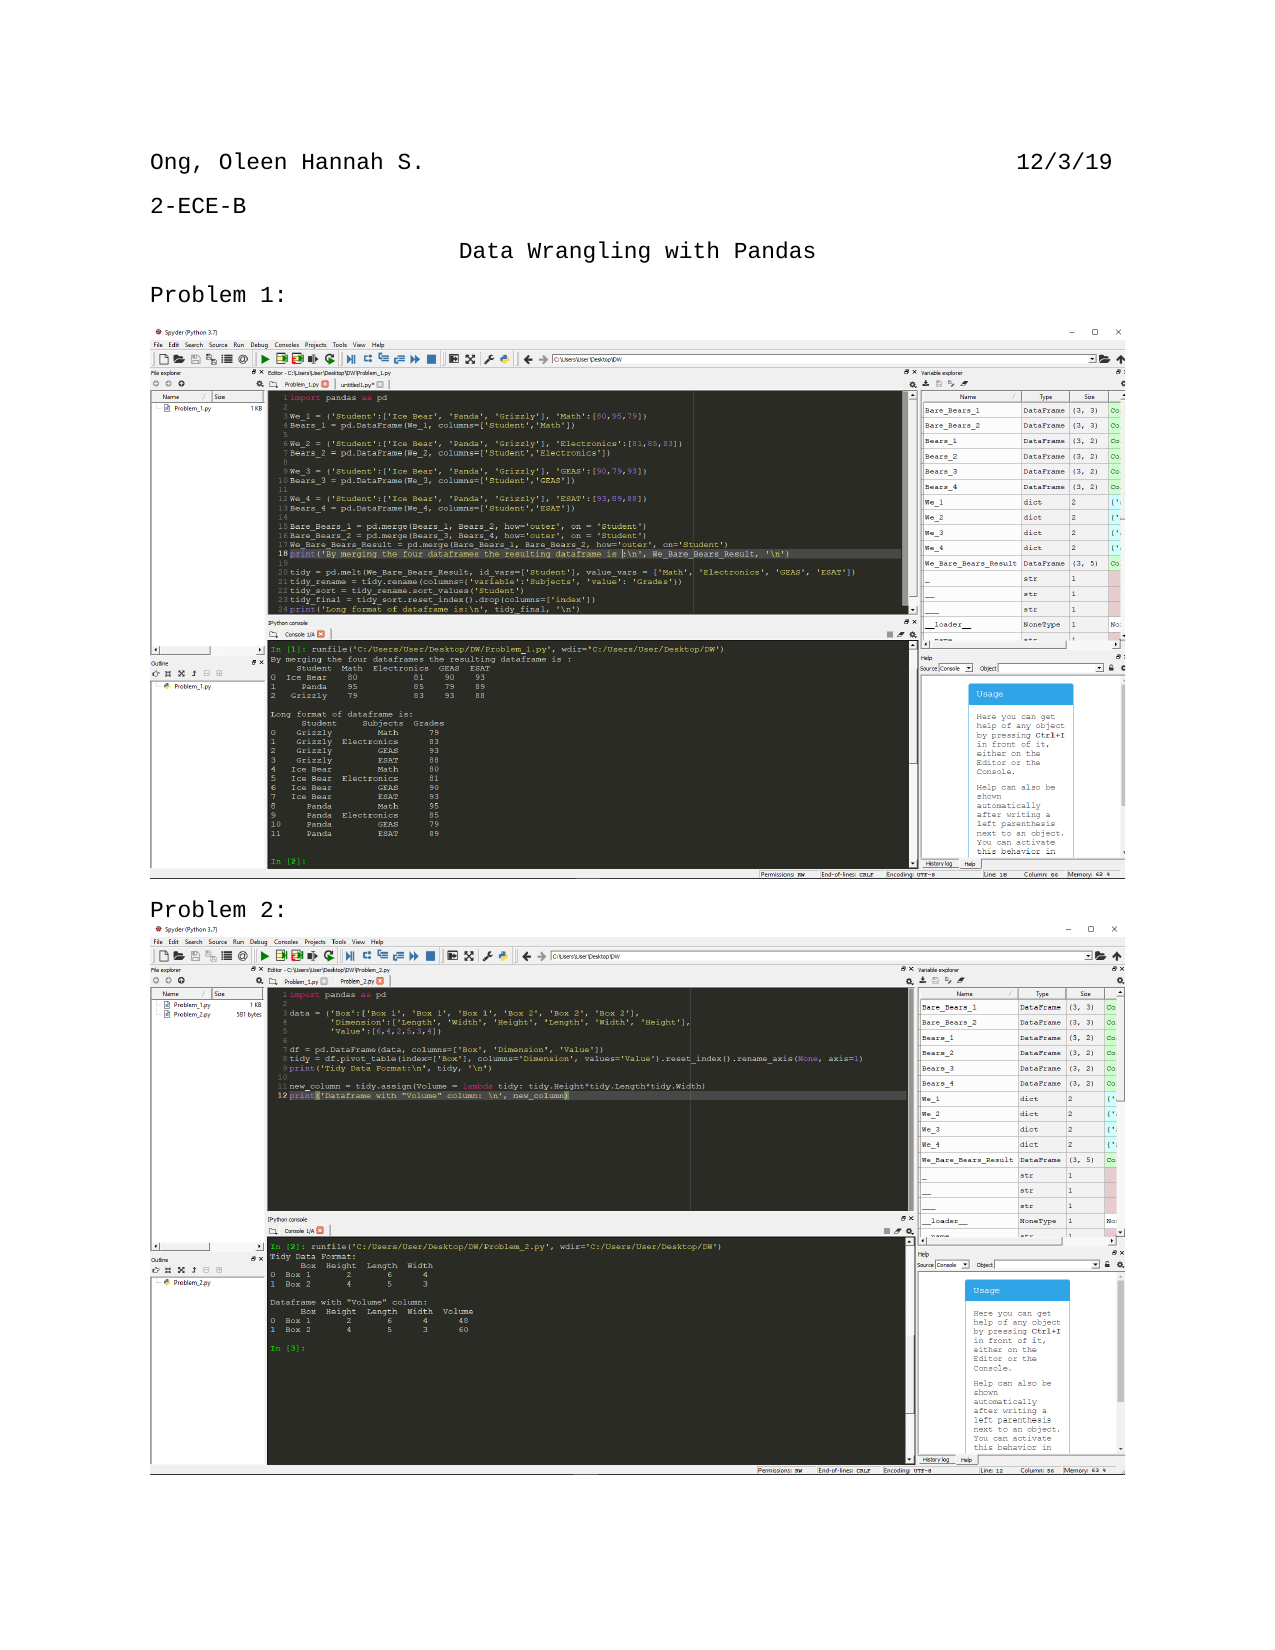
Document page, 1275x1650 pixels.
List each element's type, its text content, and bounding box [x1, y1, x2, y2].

text 2-ECE-B [150, 194, 1125, 221]
text Problem 2: [150, 898, 1125, 926]
picture [150, 328, 1125, 879]
text Data Wrangling with Pandas [150, 239, 1125, 265]
picture [150, 926, 1125, 1475]
text Ong, Oleen Hannah S. 12/3/19 [150, 150, 1125, 176]
text Problem 1: [150, 284, 1125, 310]
